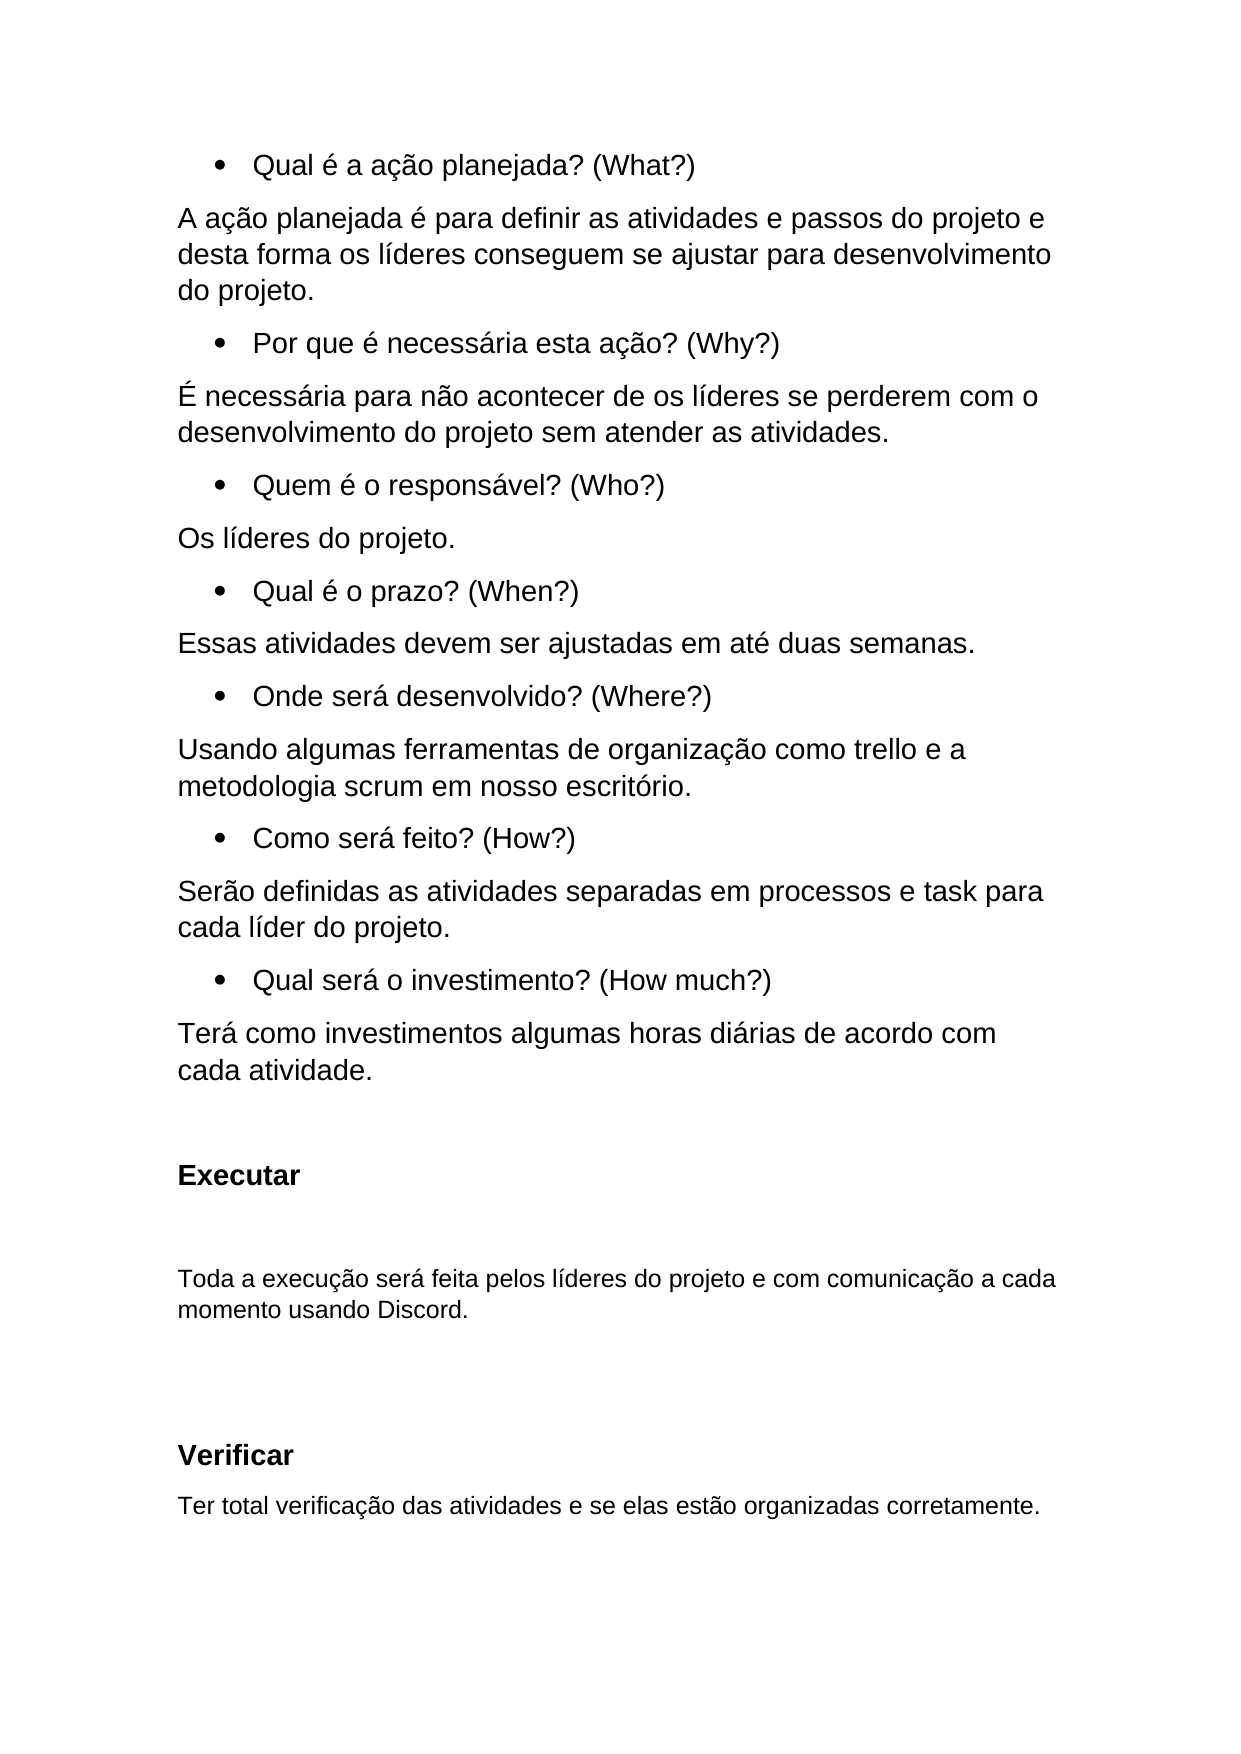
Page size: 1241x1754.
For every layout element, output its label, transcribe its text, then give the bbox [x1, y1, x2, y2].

text Essas atividades devem ser ajustadas em até duas semanas. [177, 627, 1063, 660]
list Qual é a ação planejada? (What?) [215, 148, 1063, 181]
text Executar [177, 1158, 1063, 1192]
list Onde será desenvolvido? (Where?) [215, 679, 1063, 713]
list Qual é o prazo? (When?) [215, 573, 1063, 607]
list Por que é necessária esta ação? (Why?) [215, 326, 1063, 359]
list Qual será o investimento? (How much?) [215, 963, 1063, 997]
text Ter total verificação das atividades e se elas estão organizadas corretamente. [177, 1491, 1063, 1519]
text Os líderes do projeto. [177, 521, 1063, 554]
text Verificar [177, 1438, 1063, 1471]
text Toda a execução será feita pelos líderes do projeto e com comunicação a cada momento usando Discord. [177, 1264, 1063, 1323]
text É necessária para não acontecer de os líderes se perderem com o desenvolvimento do projeto sem atender as atividades. [177, 379, 1063, 448]
text Usando algumas ferramentas de organização como trello e a metodologia scrum em nosso escritório. [177, 732, 1063, 802]
list Como será feito? (How?) [215, 821, 1063, 855]
text Serão definidas as atividades separadas em processos e task para cada líder do projeto. [177, 874, 1063, 944]
list Quem é o responsável? (Who?) [215, 468, 1063, 501]
text Terá como investimentos algumas horas diárias de acordo com cada atividade. [177, 1016, 1063, 1086]
text A ação planejada é para definir as atividades e passos do projeto e desta forma os líderes conseguem se ajustar para desenvolvimento do projeto. [177, 201, 1063, 306]
